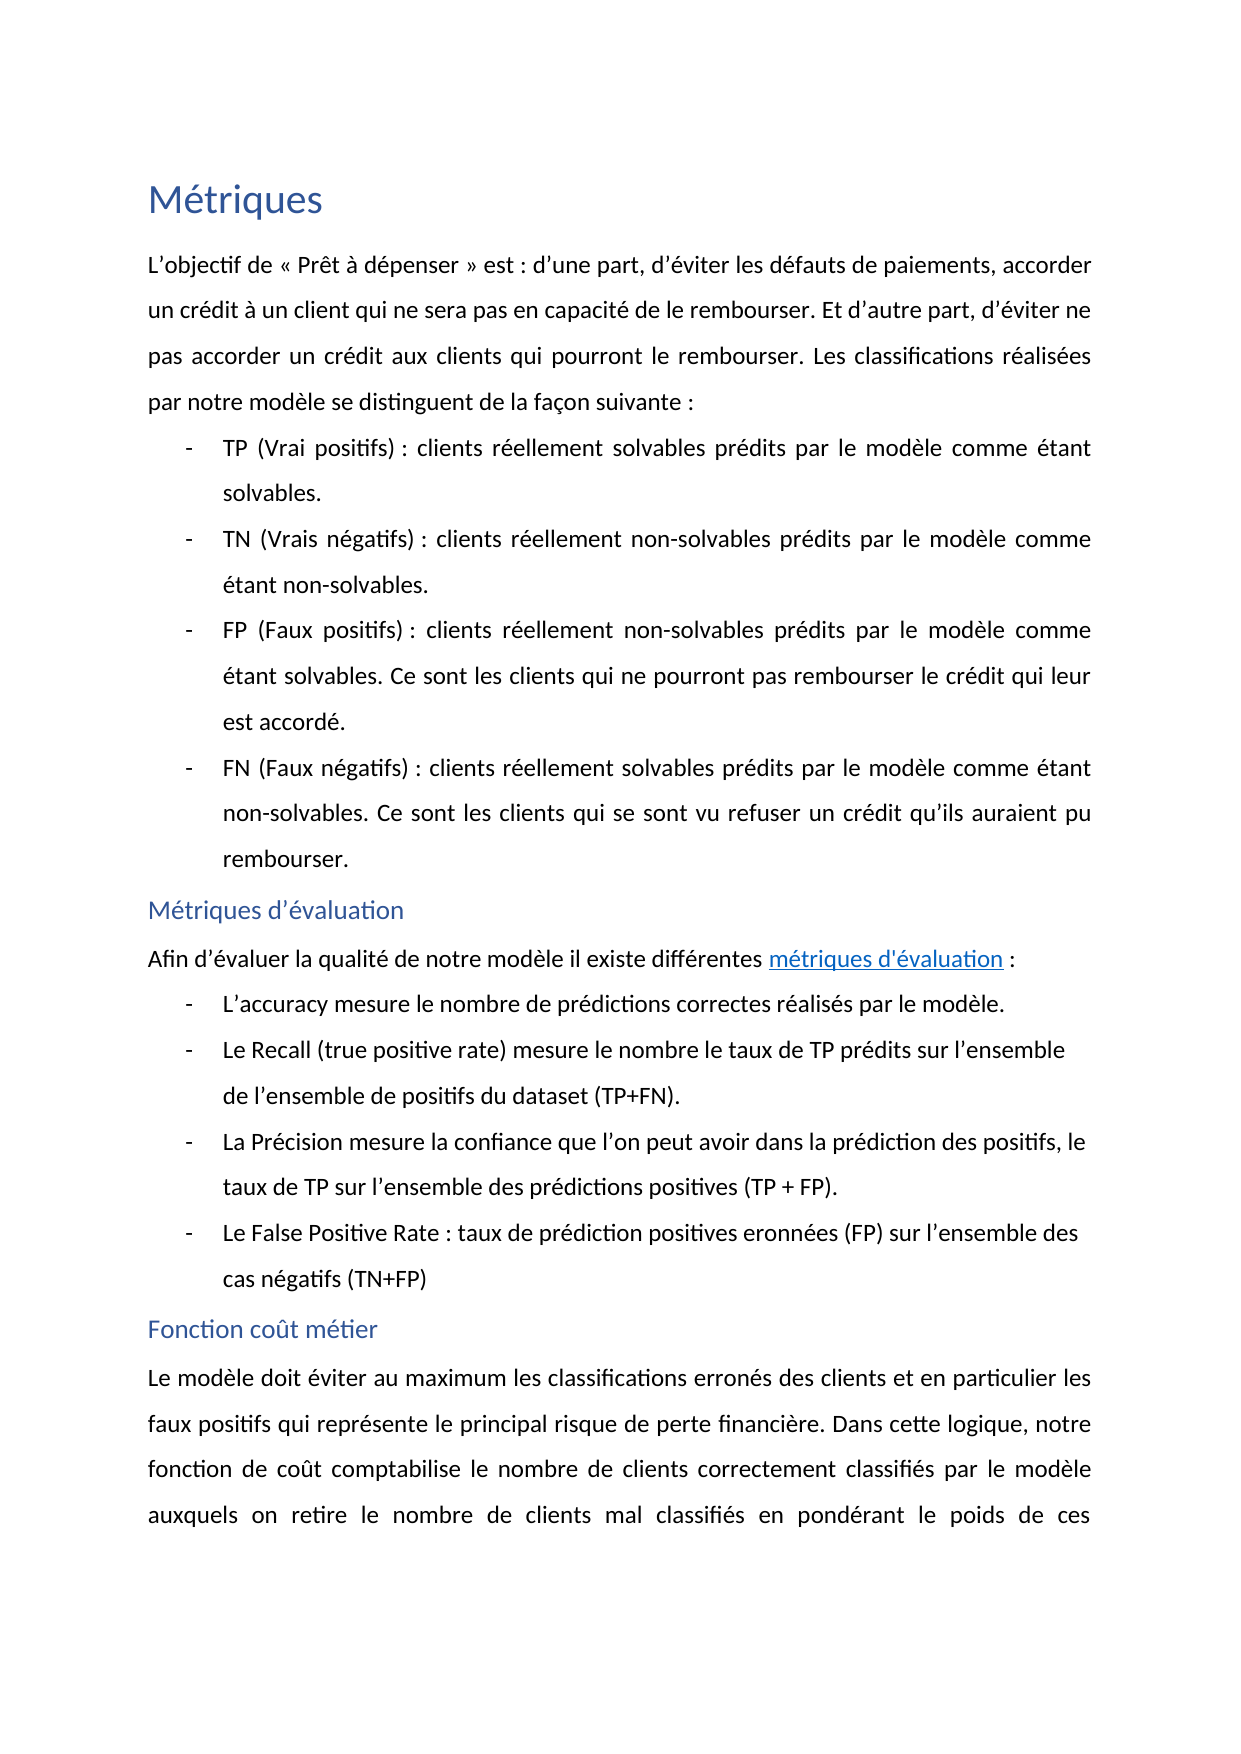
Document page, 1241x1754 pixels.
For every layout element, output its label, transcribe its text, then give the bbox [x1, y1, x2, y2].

list FP (Faux positifs) : clients réellement non-solvables prédits par le modèle comme étant solvables. Ce sont les clients qui ne pourront pas rembourser le crédit qui leur est accordé. [185, 615, 1093, 737]
list L’accuracy mesure le nombre de prédictions correctes réalisés par le modèle. [185, 988, 1093, 1019]
subtitle Métriques d’évaluation [148, 893, 1093, 926]
list FN (Faux négatifs) : clients réellement solvables prédits par le modèle comme étant non-solvables. Ce sont les clients qui se sont vu refuser un crédit qu’ils auraient pu rembourser. [185, 752, 1093, 874]
list La Précision mesure la confiance que l’on peut avoir dans la prédiction des positifs, le taux de TP sur l’ensemble des prédictions positives (TP + FP). [185, 1126, 1093, 1202]
list Le Recall (true positive rate) mesure le nombre le taux de TP prédits sur l’ensemble de l’ensemble de positifs du dataset (TP+FN). [185, 1034, 1093, 1110]
list TP (Vrai positifs) : clients réellement solvables prédits par le modèle comme étant solvables. [185, 432, 1093, 508]
list Le False Positive Rate : taux de prédiction positives eronnées (FP) sur l’ensemble des cas négatifs (TN+FP) [185, 1217, 1093, 1293]
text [148, 1362, 1093, 1530]
text Afin d’évaluer la qualité de notre modèle il existe différentes métriques d'évaluation : [148, 943, 1093, 973]
subtitle Fonction coût métier [148, 1313, 1093, 1346]
list TN (Vrais négatifs) : clients réellement non-solvables prédits par le modèle comme étant non-solvables. [185, 523, 1093, 599]
subtitle Métriques [148, 173, 1093, 223]
text L’objectif de « Prêt à dépenser » est : d’une part, d’éviter les défauts de paiements, accorder un crédit à un client qui ne sera pas en capacité de le rembourser. Et d’autre part, d’éviter ne pas accorder un crédit aux clients qui pourront le rembourser. Les classifications réalisées par notre modèle se distinguent de la façon suivante : [148, 249, 1093, 417]
